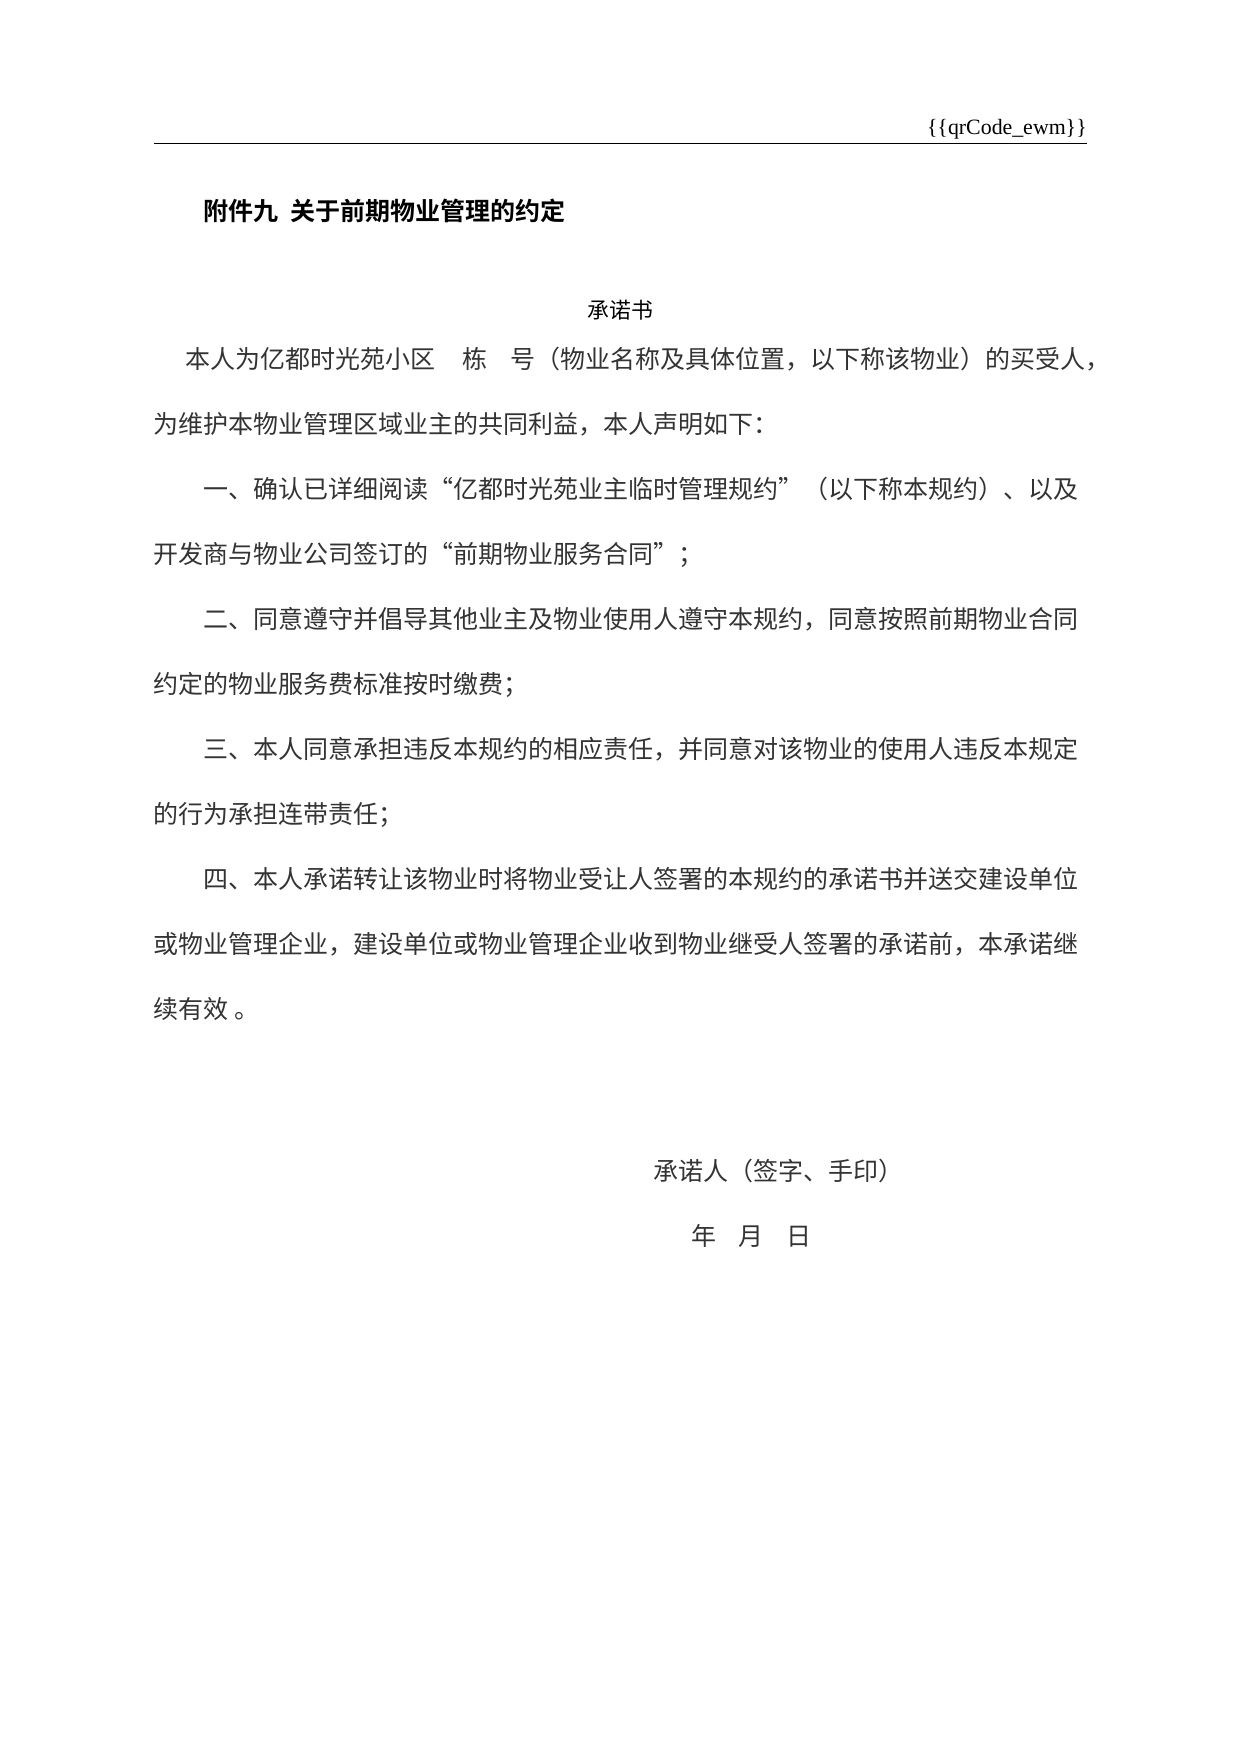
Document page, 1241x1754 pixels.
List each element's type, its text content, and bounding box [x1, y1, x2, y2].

text 附件九 关于前期物业管理的约定 [153, 177, 1087, 242]
